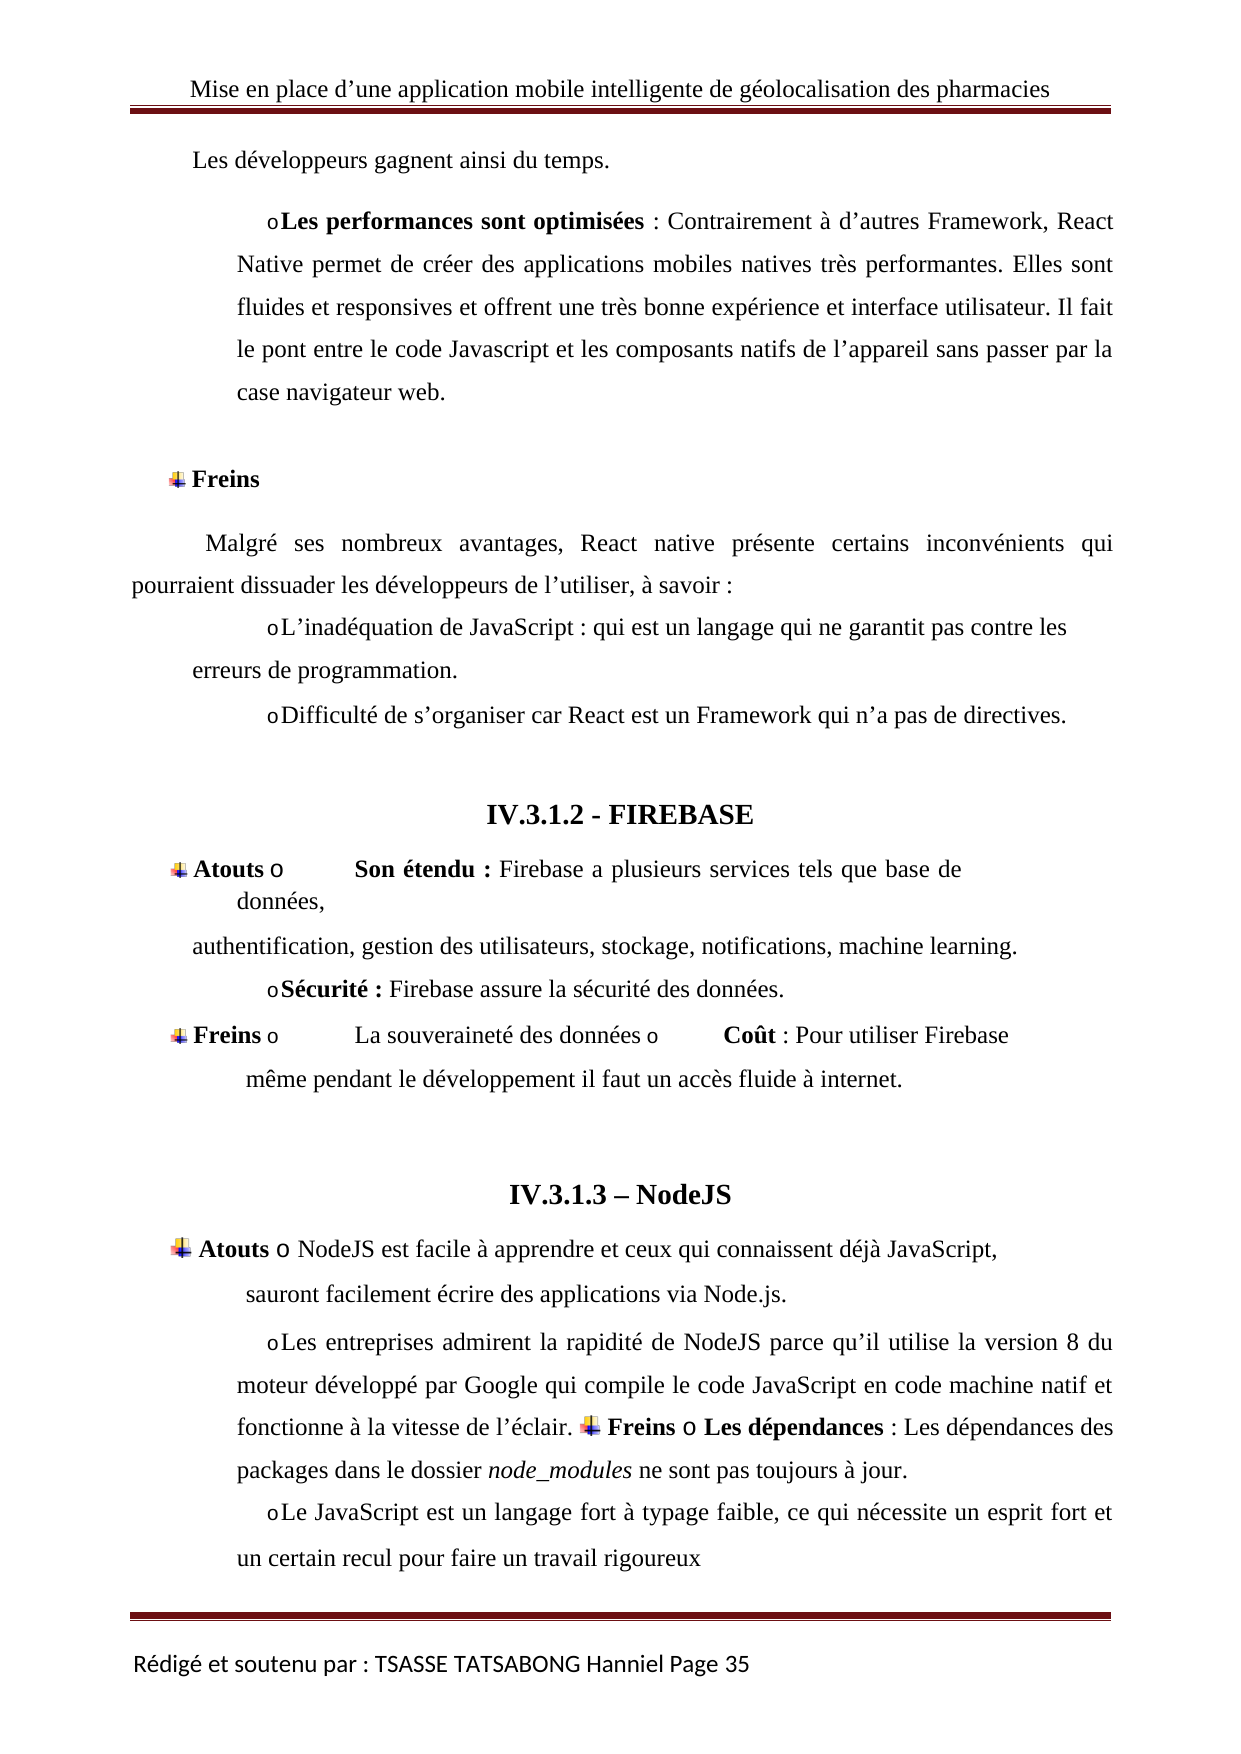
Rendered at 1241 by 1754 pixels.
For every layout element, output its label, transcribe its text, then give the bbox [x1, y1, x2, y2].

text Freins o La souveraineté des données o Coût : Pour utiliser Firebase même pendant le développement il faut un accès fluide à internet. [171, 1021, 1062, 1093]
picture [168, 470, 186, 488]
list Difficulté de s’organiser car React est un Framework qui n’a pas de directives. [237, 701, 1114, 730]
text IV.3.1.3 – NodeJS [162, 1177, 1078, 1211]
text Freins [169, 464, 1114, 493]
list Sécurité : Firebase assure la sécurité des données. [237, 974, 1114, 1004]
list Les entreprises admirent la rapidité de NodeJS parce qu’il utilise la version 8 du moteur développé par Google qui compile le code JavaScript en code machine natif et fonctionne à la vitesse de l’éclair. Freins o Les dépendances : Les dépendances des packages dans le dossier node_modules ne sont pas toujours à jour. [237, 1327, 1114, 1484]
picture [170, 1236, 192, 1258]
picture [579, 1414, 601, 1436]
text erreurs de programmation. [192, 655, 1114, 684]
text Atouts o NodeJS est facile à apprendre et ceux qui connaissent déjà JavaScript, sauront facilement écrire des applications via Node.js. [171, 1234, 1063, 1308]
list L’inadéquation de JavaScript : qui est un langage qui ne garantit pas contre les [237, 612, 1114, 642]
list Les performances sont optimisées : Contrairement à d’autres Framework, React Native permet de créer des applications mobiles natives très performantes. Elles sont fluides et responsives et offrent une très bonne expérience et interface utilisateur. Il fait le pont entre le code Javascript et les composants natifs de l’appareil sans passer par la case navigateur web. [237, 206, 1114, 406]
list Le JavaScript est un langage fort à typage faible, ce qui nécessite un esprit fort et un certain recul pour faire un travail rigoureux [237, 1497, 1114, 1572]
text Les développeurs gagnent ainsi du temps. [192, 145, 1114, 174]
picture [170, 861, 188, 878]
picture [170, 1027, 188, 1044]
text IV.3.1.2 - FIREBASE [162, 797, 1078, 831]
text authentification, gestion des utilisateurs, stockage, notifications, machine learning. [192, 931, 1114, 960]
text Atouts o Son étendu : Firebase a plusieurs services tels que base de données, [171, 854, 962, 915]
text Malgré ses nombreux avantages, React native présente certains inconvénients qui pourraient dissuader les développeurs de l’utiliser, à savoir : [131, 528, 1114, 599]
